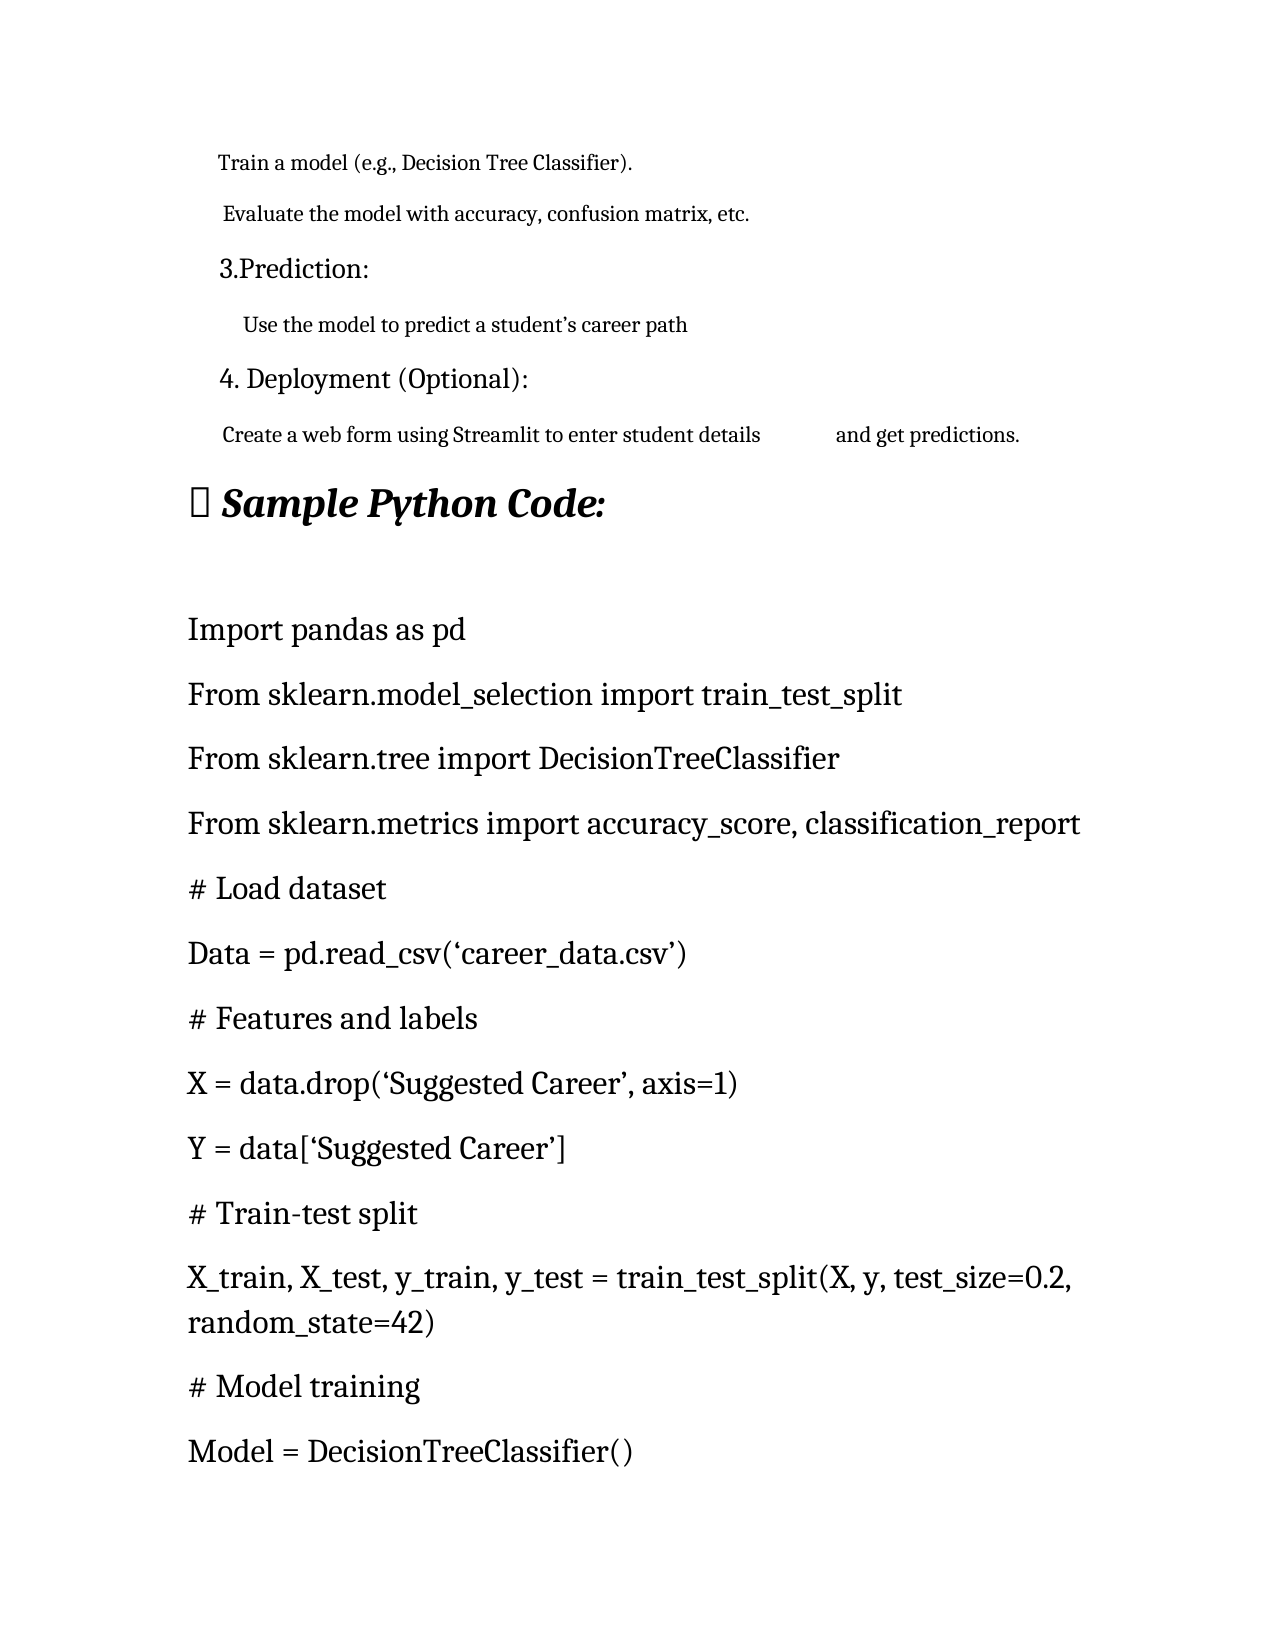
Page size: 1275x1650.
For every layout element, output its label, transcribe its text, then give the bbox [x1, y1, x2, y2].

text # Load dataset [187, 869, 1087, 908]
text From sklearn.metrics import accuracy_score, classification_report [187, 805, 1087, 843]
text 3.Prediction: [187, 252, 1087, 286]
text # Train-test split [187, 1194, 1087, 1232]
text Model = DecisionTreeClassifier() [187, 1433, 1087, 1471]
text Import pandas as pd [187, 610, 1087, 648]
text X_train, X_test, y_train, y_test = train_test_split(X, y, test_size=0.2, random_state=42) [187, 1259, 1087, 1341]
text From sklearn.tree import DecisionTreeClassifier [187, 740, 1087, 778]
text Train a model (e.g., Decision Tree Classifier). [187, 150, 1087, 176]
text # Model training [187, 1368, 1087, 1406]
text Sample Python Code: [187, 473, 1087, 530]
text Use the model to predict a student’s career path [187, 311, 1087, 338]
text 4. Deployment (Optional): [187, 362, 1087, 396]
text Data = pd.read_csv(‘career_data.csv’) [187, 934, 1087, 973]
text Y = data[‘Suggested Career’] [187, 1129, 1087, 1167]
text Create a web form using Streamlit to enter student details and get predictions. [187, 422, 1087, 448]
text From sklearn.model_selection import train_test_split [187, 675, 1087, 713]
text # Features and labels [187, 999, 1087, 1038]
text Evaluate the model with accuracy, confusion matrix, etc. [187, 201, 1087, 227]
text X = data.drop(‘Suggested Career’, axis=1) [187, 1064, 1087, 1103]
